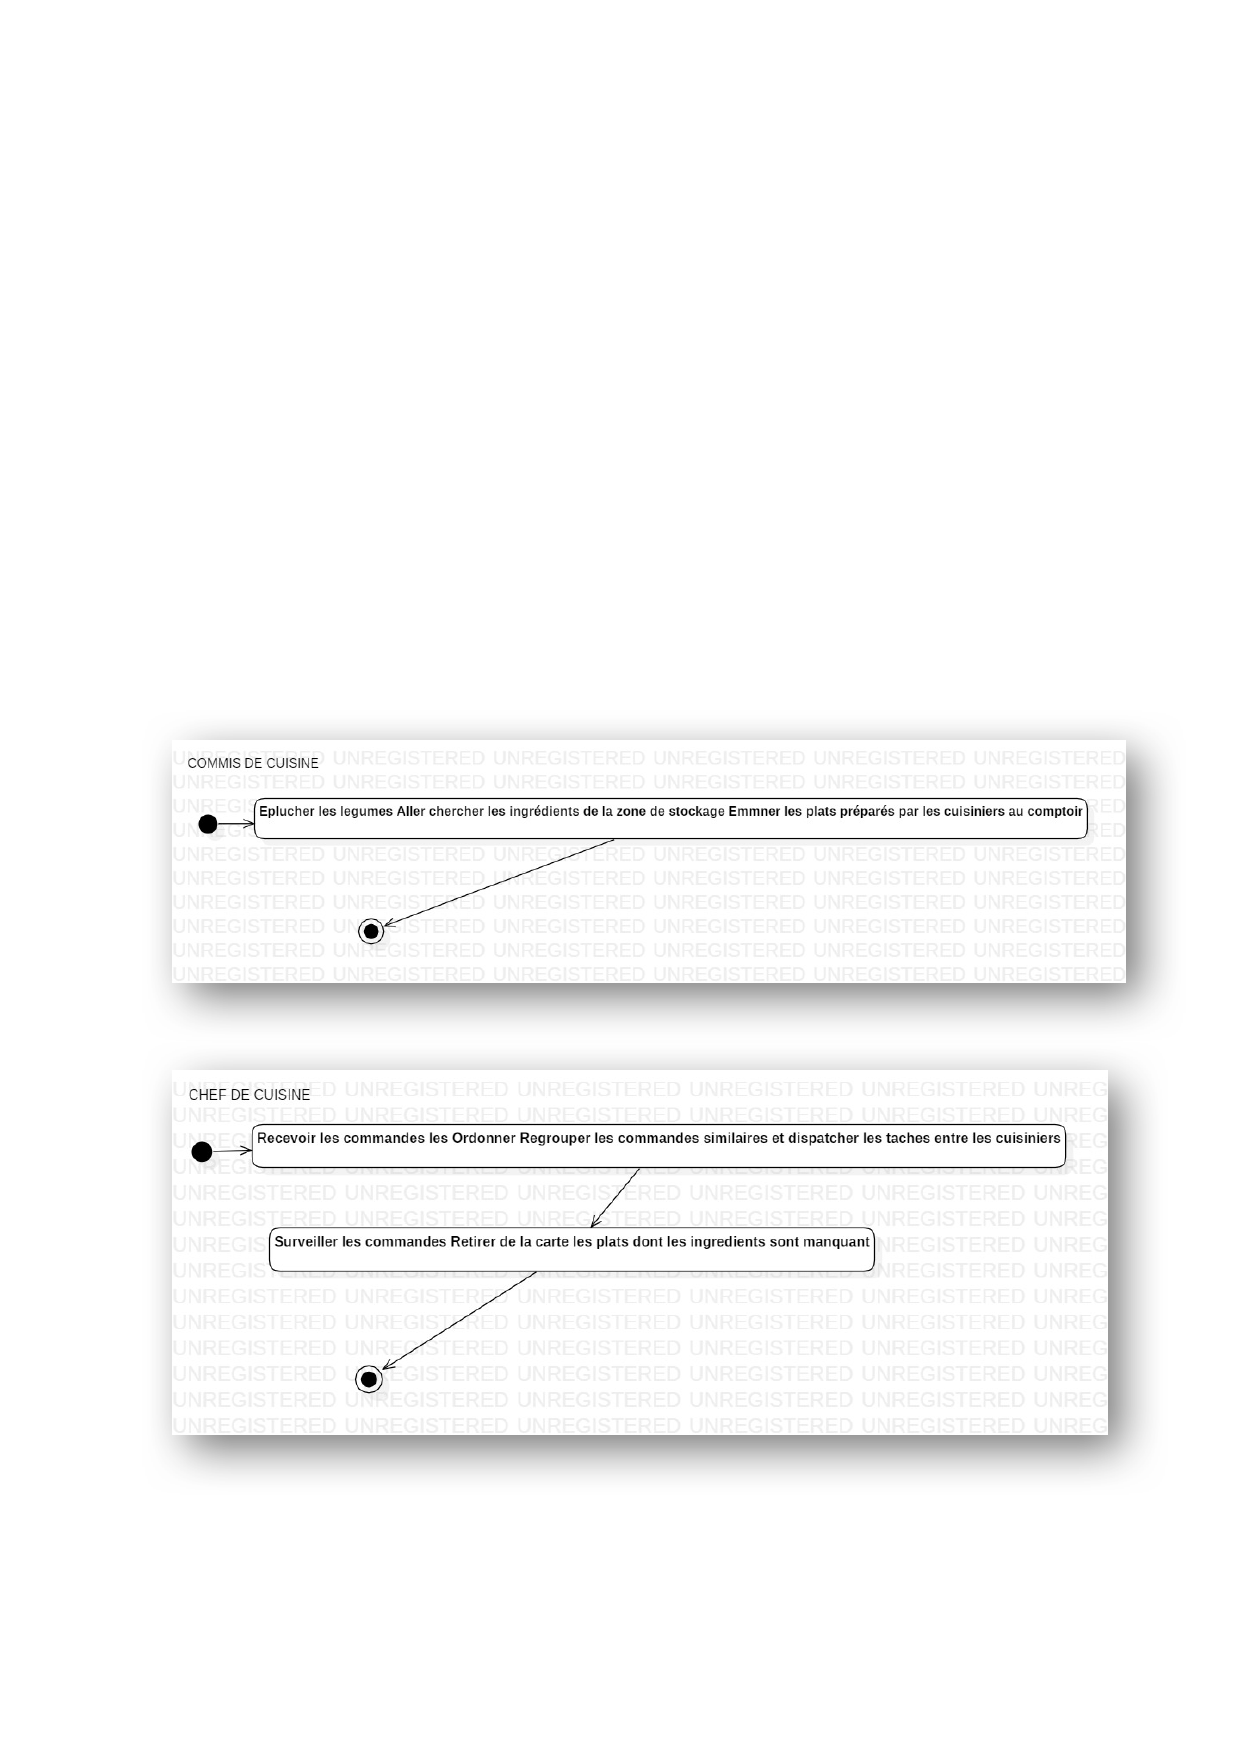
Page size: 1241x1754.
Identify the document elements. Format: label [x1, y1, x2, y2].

picture [172, 1070, 1108, 1435]
picture [172, 740, 1126, 983]
